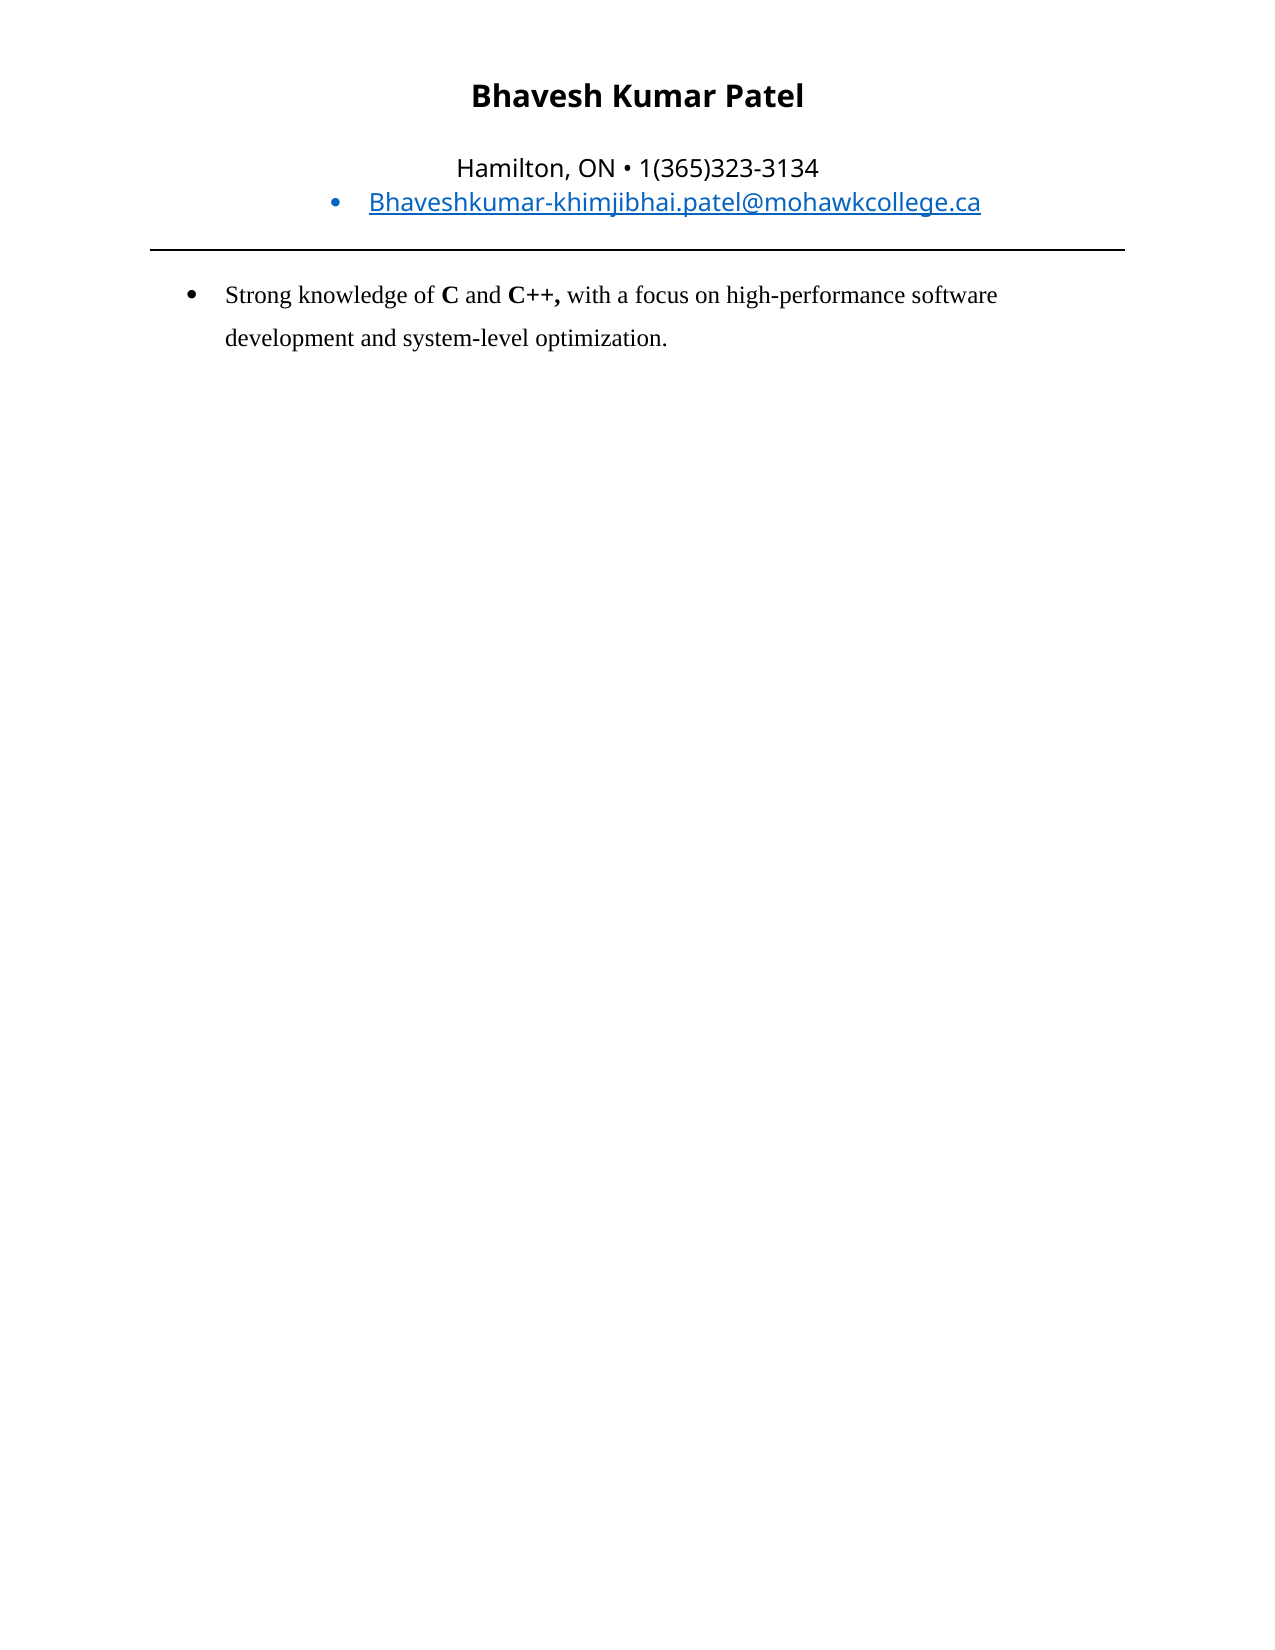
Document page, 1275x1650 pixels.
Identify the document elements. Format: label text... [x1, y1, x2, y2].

list Strong knowledge of C and C++, with a focus on high-performance software development and system-level optimization. [187, 280, 1125, 352]
